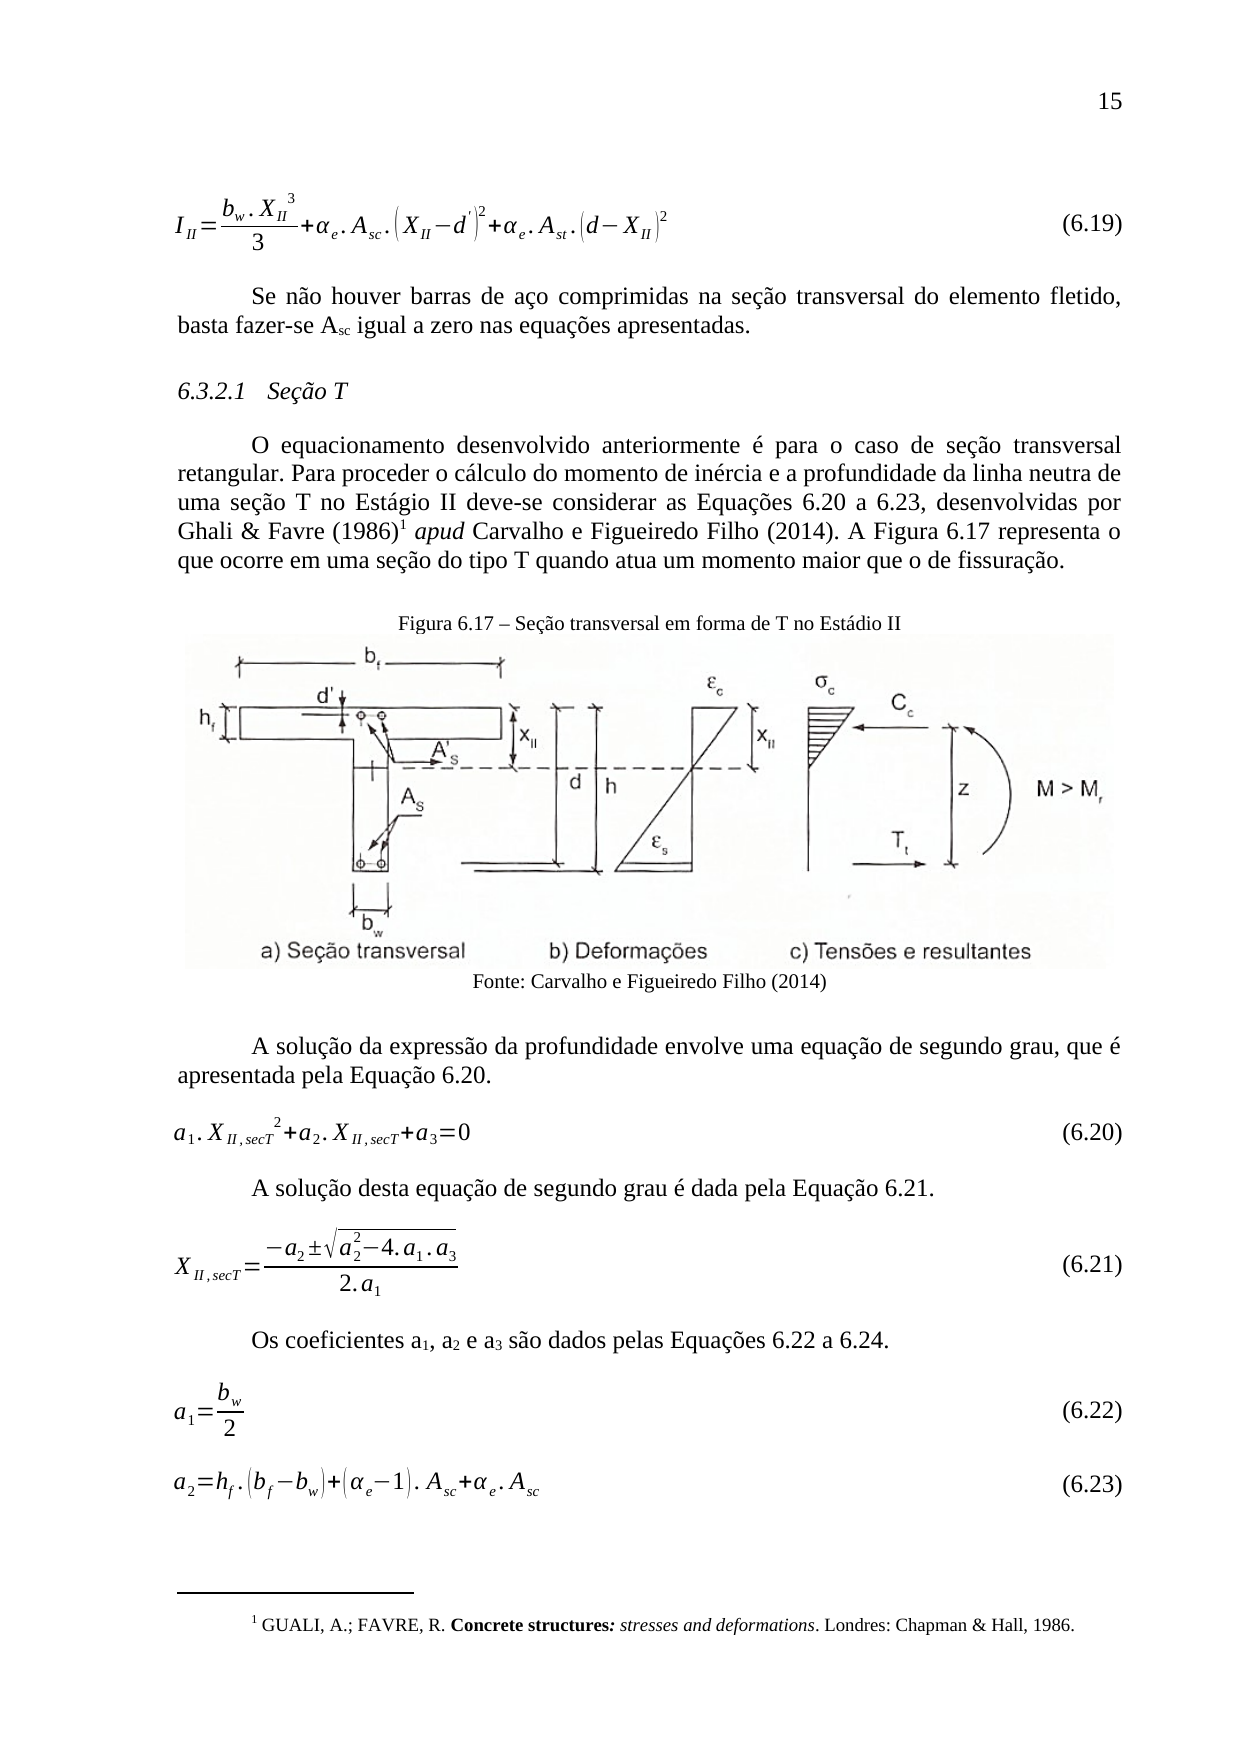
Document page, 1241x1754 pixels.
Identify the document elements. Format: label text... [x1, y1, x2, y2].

table_header [163, 1101, 905, 1161]
picture [185, 634, 1114, 969]
subtitle Seção T [177, 376, 1122, 405]
table_header [163, 1215, 905, 1312]
table_header (6.20) [905, 1101, 1196, 1161]
table_header [163, 1366, 905, 1454]
table_cell (6.23) [905, 1454, 1196, 1513]
text A solução desta equação de segundo grau é dada pela Equação 6.21. [177, 1173, 1122, 1202]
text Fonte: Carvalho e Figueiredo Filho (2014) [177, 969, 1122, 993]
text O equacionamento desenvolvido anteriormente é para o caso de seção transversal retangular. Para proceder o cálculo do momento de inércia e a profundidade da linha neutra de uma seção T no Estágio II deve-se considerar as Equações 6.20 a 6.23, desenvolvidas por Ghali & Favre (1986) apud Carvalho e Figueiredo Filho (2014). A Figura 6.17 representa o que ocorre em uma seção do tipo T quando atua um momento maior que o de fissuração. [177, 430, 1122, 573]
text Se não houver barras de aço comprimidas na seção transversal do elemento fletido, basta fazer-se Asc igual a zero nas equações apresentadas. [177, 281, 1122, 338]
text Figura 6.17 – Seção transversal em forma de T no Estádio II [177, 611, 1122, 635]
table_header [163, 177, 905, 268]
table_cell [163, 1454, 905, 1513]
table_header (6.22) [905, 1366, 1196, 1454]
table_header (6.19) [905, 177, 1196, 268]
text A solução da expressão da profundidade envolve uma equação de segundo grau, que é apresentada pela Equação 6.20. [177, 1031, 1122, 1088]
table_header (6.21) [905, 1215, 1196, 1312]
text Os coeficientes a1, a2 e a3 são dados pelas Equações 6.22 a 6.24. [177, 1325, 1122, 1353]
